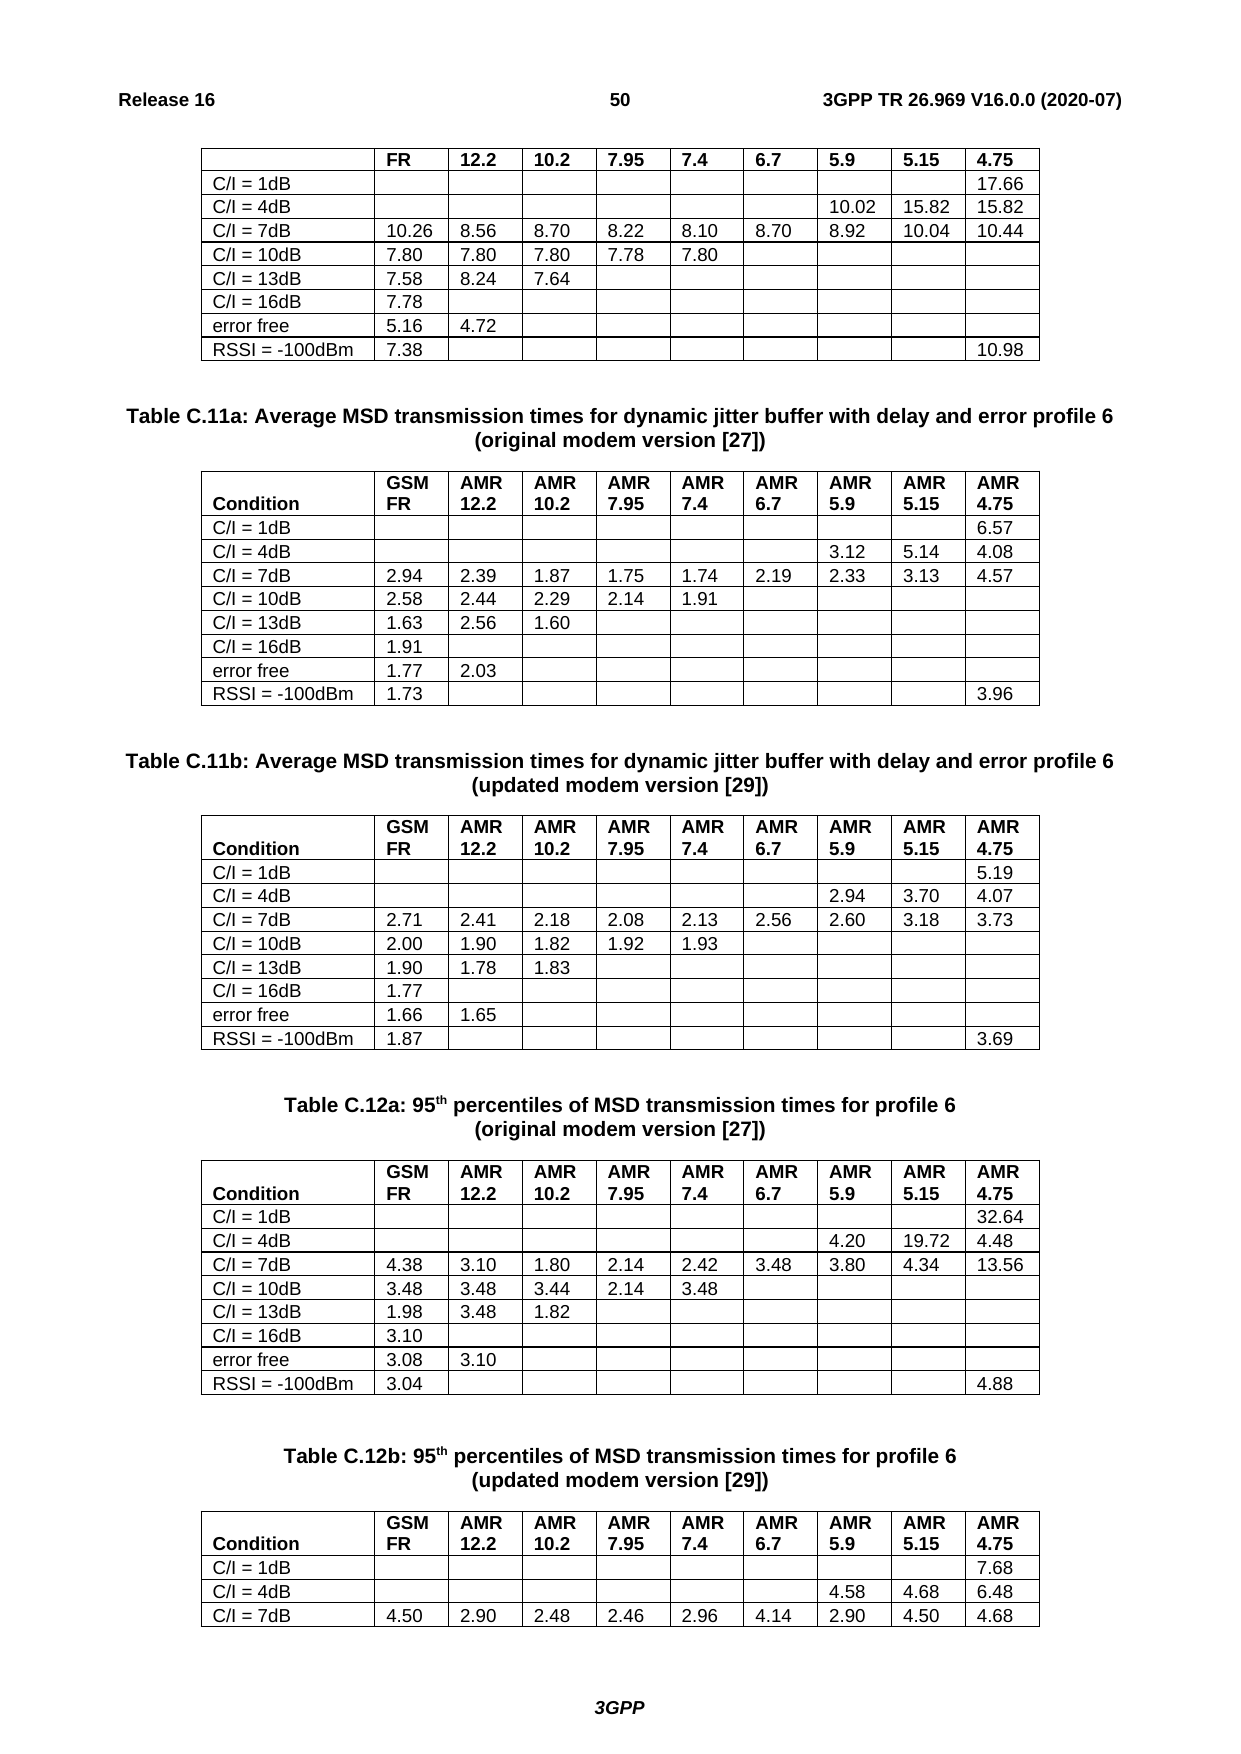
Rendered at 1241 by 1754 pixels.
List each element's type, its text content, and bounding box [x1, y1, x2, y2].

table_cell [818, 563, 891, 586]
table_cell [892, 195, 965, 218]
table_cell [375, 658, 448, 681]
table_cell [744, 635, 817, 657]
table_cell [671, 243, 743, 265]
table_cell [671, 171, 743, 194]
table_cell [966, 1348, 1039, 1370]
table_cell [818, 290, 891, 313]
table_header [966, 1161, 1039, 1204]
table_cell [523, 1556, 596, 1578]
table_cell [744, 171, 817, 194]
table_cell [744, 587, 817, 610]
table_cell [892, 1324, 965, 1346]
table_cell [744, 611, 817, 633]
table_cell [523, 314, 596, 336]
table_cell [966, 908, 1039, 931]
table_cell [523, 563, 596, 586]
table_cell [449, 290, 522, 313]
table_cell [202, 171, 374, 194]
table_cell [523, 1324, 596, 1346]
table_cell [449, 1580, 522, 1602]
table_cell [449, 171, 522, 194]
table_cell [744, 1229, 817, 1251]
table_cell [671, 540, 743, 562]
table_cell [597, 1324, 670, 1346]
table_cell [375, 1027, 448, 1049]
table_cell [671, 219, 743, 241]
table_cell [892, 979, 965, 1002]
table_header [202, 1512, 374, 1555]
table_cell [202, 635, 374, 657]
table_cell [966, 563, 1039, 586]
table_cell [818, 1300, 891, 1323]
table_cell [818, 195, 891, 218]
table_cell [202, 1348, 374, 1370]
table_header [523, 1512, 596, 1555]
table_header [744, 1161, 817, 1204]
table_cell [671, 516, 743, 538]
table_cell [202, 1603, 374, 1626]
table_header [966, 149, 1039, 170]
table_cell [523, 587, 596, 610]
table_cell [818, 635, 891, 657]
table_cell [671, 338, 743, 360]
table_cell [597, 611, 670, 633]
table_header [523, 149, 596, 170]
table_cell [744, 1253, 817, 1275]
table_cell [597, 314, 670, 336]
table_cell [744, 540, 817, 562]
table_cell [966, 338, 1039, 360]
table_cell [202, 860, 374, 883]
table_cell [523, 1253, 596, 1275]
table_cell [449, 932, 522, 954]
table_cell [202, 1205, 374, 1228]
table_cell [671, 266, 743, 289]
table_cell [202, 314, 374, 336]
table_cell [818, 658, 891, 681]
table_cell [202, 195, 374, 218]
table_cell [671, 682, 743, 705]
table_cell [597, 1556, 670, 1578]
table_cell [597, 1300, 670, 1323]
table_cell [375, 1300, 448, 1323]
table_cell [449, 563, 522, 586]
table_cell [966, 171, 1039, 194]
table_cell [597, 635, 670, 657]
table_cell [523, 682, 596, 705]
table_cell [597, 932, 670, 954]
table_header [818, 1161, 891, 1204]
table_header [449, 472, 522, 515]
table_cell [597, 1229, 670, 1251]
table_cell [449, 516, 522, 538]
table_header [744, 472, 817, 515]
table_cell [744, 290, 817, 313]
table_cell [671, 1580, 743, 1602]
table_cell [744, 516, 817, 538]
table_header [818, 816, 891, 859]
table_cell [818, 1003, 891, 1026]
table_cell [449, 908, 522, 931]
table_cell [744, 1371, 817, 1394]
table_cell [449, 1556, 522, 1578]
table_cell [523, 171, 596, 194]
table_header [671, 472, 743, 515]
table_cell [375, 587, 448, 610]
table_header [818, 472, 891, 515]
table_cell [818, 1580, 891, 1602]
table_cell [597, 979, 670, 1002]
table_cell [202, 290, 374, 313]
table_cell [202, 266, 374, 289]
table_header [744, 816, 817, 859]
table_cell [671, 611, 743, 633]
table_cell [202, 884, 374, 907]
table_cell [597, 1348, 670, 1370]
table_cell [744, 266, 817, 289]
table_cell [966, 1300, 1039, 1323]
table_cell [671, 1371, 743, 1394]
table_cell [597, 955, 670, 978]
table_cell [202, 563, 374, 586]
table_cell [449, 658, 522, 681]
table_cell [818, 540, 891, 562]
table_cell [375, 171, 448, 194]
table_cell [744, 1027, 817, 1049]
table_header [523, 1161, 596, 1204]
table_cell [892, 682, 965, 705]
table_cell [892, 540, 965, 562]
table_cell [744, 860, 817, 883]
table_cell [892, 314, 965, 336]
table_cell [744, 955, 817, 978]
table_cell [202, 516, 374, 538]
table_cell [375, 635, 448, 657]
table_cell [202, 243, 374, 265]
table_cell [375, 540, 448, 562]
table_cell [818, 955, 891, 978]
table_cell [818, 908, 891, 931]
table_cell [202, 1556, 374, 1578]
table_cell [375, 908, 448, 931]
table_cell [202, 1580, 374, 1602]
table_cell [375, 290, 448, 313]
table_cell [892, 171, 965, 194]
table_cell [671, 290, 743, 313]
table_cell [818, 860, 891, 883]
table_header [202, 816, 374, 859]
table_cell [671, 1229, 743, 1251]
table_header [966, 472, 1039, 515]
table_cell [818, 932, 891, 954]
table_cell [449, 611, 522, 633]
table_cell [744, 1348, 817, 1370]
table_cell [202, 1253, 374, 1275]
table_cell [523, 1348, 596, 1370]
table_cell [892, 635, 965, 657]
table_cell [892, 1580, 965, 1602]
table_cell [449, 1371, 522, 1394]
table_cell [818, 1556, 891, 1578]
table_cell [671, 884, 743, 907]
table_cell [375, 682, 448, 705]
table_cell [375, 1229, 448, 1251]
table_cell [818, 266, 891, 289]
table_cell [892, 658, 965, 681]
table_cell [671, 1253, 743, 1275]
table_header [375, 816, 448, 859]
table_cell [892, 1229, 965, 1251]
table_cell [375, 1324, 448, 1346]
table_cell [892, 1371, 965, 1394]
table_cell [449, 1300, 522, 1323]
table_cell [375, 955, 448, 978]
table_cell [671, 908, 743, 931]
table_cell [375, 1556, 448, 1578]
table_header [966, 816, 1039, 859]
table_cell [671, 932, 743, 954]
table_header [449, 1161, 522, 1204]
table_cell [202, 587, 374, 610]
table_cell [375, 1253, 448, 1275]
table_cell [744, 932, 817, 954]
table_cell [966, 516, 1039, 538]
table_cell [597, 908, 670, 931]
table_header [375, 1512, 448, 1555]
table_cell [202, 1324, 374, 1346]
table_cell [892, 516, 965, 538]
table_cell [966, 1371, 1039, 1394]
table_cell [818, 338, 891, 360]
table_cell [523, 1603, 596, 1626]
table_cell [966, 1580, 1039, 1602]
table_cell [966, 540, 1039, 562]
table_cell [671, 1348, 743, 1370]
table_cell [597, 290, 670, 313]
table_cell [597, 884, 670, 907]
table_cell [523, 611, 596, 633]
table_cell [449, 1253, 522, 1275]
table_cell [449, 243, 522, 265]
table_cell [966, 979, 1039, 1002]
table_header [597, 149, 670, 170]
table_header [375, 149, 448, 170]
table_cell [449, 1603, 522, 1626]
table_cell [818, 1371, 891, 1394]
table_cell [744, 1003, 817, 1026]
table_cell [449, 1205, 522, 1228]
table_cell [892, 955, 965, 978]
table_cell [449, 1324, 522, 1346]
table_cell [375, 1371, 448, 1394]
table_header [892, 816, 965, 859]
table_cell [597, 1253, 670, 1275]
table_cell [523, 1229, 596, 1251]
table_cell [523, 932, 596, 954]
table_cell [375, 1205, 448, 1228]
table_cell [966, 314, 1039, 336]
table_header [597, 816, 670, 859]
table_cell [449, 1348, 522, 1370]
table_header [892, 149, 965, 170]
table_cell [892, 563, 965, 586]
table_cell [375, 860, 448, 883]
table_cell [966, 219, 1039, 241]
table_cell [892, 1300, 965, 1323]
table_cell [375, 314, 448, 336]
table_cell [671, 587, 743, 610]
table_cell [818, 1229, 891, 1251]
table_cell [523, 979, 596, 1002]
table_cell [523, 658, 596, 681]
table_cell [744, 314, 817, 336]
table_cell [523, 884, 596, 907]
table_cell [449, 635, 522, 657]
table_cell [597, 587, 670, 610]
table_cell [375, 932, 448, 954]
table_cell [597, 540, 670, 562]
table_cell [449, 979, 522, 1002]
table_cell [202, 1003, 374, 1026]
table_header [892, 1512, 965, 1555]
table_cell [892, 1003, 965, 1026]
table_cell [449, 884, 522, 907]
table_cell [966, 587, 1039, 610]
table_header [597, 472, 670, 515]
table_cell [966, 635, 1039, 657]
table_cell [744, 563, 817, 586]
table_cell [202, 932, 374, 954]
text Table C.12b: 95th percentiles of MSD transmission times for profile 6 (updated modem version [29]) [118, 1444, 1122, 1492]
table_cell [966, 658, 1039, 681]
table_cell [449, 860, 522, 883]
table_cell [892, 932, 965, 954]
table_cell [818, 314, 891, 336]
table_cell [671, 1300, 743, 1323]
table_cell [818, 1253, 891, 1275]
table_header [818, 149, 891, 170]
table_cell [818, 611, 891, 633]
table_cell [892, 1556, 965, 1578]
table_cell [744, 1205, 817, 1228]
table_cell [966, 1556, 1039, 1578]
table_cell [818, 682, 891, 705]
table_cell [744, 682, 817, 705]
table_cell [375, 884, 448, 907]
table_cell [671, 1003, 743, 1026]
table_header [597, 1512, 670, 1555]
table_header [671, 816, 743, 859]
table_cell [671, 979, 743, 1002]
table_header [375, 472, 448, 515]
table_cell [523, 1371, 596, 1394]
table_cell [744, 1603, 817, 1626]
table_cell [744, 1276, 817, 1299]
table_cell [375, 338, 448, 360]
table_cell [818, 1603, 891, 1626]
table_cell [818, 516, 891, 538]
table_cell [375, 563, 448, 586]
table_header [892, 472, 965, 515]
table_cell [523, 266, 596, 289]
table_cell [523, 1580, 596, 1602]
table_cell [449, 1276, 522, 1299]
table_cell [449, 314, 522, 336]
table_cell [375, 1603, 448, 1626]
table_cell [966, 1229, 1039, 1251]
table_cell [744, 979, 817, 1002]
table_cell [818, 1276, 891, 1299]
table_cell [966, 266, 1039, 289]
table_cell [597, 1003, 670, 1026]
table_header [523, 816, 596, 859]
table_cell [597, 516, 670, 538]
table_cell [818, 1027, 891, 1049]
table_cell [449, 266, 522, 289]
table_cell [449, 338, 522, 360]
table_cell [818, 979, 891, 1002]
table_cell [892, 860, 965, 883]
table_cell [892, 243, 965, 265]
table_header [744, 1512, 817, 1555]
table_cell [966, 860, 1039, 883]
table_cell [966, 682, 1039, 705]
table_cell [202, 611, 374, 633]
text Table C.11a: Average MSD transmission times for dynamic jitter buffer with delay and error profile 6 (original modem version [27]) [118, 404, 1122, 452]
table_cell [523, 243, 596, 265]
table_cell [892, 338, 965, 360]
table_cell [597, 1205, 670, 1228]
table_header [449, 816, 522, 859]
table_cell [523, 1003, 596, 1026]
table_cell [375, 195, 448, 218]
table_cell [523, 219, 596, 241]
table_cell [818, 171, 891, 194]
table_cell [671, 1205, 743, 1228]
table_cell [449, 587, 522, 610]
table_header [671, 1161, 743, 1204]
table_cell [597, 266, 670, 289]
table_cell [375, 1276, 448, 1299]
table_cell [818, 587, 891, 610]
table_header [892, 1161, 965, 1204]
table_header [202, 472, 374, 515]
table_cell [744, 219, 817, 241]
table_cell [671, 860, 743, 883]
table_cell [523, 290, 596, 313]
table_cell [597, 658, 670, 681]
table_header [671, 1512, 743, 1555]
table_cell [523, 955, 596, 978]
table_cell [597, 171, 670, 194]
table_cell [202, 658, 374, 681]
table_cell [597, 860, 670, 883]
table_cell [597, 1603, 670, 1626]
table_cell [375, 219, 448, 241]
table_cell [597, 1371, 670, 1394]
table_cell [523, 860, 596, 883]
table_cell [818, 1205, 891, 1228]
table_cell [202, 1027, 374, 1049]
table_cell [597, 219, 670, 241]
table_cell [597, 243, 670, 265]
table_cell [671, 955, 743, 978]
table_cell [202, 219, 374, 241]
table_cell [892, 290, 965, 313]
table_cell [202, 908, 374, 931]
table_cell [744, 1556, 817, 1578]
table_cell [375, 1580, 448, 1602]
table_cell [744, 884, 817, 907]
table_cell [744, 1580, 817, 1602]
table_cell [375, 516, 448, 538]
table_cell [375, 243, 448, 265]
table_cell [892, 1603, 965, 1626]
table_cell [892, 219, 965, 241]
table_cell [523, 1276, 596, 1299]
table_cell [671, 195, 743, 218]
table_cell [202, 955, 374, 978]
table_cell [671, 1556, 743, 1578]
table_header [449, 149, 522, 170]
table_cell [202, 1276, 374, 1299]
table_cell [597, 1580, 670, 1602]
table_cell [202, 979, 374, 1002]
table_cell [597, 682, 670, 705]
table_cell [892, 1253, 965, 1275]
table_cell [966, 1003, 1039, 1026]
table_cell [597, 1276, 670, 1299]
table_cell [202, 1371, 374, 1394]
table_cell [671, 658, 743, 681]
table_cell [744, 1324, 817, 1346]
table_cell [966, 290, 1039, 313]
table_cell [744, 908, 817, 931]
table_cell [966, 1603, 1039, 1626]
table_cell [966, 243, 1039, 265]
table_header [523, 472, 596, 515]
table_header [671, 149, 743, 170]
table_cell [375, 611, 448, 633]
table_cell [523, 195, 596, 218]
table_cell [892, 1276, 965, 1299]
text Table C.11b: Average MSD transmission times for dynamic jitter buffer with delay and error profile 6 (updated modem version [29]) [118, 748, 1122, 796]
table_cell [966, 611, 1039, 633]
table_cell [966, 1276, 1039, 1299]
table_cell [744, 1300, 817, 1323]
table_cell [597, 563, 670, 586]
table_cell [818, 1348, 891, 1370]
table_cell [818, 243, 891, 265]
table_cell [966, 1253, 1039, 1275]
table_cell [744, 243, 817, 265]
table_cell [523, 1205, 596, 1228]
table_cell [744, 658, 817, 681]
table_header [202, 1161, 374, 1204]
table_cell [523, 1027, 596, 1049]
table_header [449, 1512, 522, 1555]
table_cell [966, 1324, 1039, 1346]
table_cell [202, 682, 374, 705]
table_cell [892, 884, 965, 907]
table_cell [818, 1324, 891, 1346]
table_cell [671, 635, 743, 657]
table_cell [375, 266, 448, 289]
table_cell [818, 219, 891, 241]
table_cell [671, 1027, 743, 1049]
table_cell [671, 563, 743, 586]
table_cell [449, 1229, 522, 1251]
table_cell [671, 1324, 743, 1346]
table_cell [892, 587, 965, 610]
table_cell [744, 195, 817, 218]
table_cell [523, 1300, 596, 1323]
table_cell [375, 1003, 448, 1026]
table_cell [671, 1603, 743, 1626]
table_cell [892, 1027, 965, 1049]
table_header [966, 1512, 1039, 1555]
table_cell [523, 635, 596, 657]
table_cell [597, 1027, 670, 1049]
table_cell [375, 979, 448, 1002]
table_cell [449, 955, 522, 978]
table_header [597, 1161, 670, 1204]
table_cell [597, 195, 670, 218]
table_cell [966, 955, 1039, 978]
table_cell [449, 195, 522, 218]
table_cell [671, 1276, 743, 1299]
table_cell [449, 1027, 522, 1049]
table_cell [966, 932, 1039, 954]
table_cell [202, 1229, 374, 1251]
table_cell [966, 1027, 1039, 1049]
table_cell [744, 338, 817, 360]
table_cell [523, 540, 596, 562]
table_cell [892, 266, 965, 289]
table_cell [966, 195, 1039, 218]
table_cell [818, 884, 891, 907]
text Table C.12a: 95th percentiles of MSD transmission times for profile 6 (original modem version [27]) [118, 1093, 1122, 1141]
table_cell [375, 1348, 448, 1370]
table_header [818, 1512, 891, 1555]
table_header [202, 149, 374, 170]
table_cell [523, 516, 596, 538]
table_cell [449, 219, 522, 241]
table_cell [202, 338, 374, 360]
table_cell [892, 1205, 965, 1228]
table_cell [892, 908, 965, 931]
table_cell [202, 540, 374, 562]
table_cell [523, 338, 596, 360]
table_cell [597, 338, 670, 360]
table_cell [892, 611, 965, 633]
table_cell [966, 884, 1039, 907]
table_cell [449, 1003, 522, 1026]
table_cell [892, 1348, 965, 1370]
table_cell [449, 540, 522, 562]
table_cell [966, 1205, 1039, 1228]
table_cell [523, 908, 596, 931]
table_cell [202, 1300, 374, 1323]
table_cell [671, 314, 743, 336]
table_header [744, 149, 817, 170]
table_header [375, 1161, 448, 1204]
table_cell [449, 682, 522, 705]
